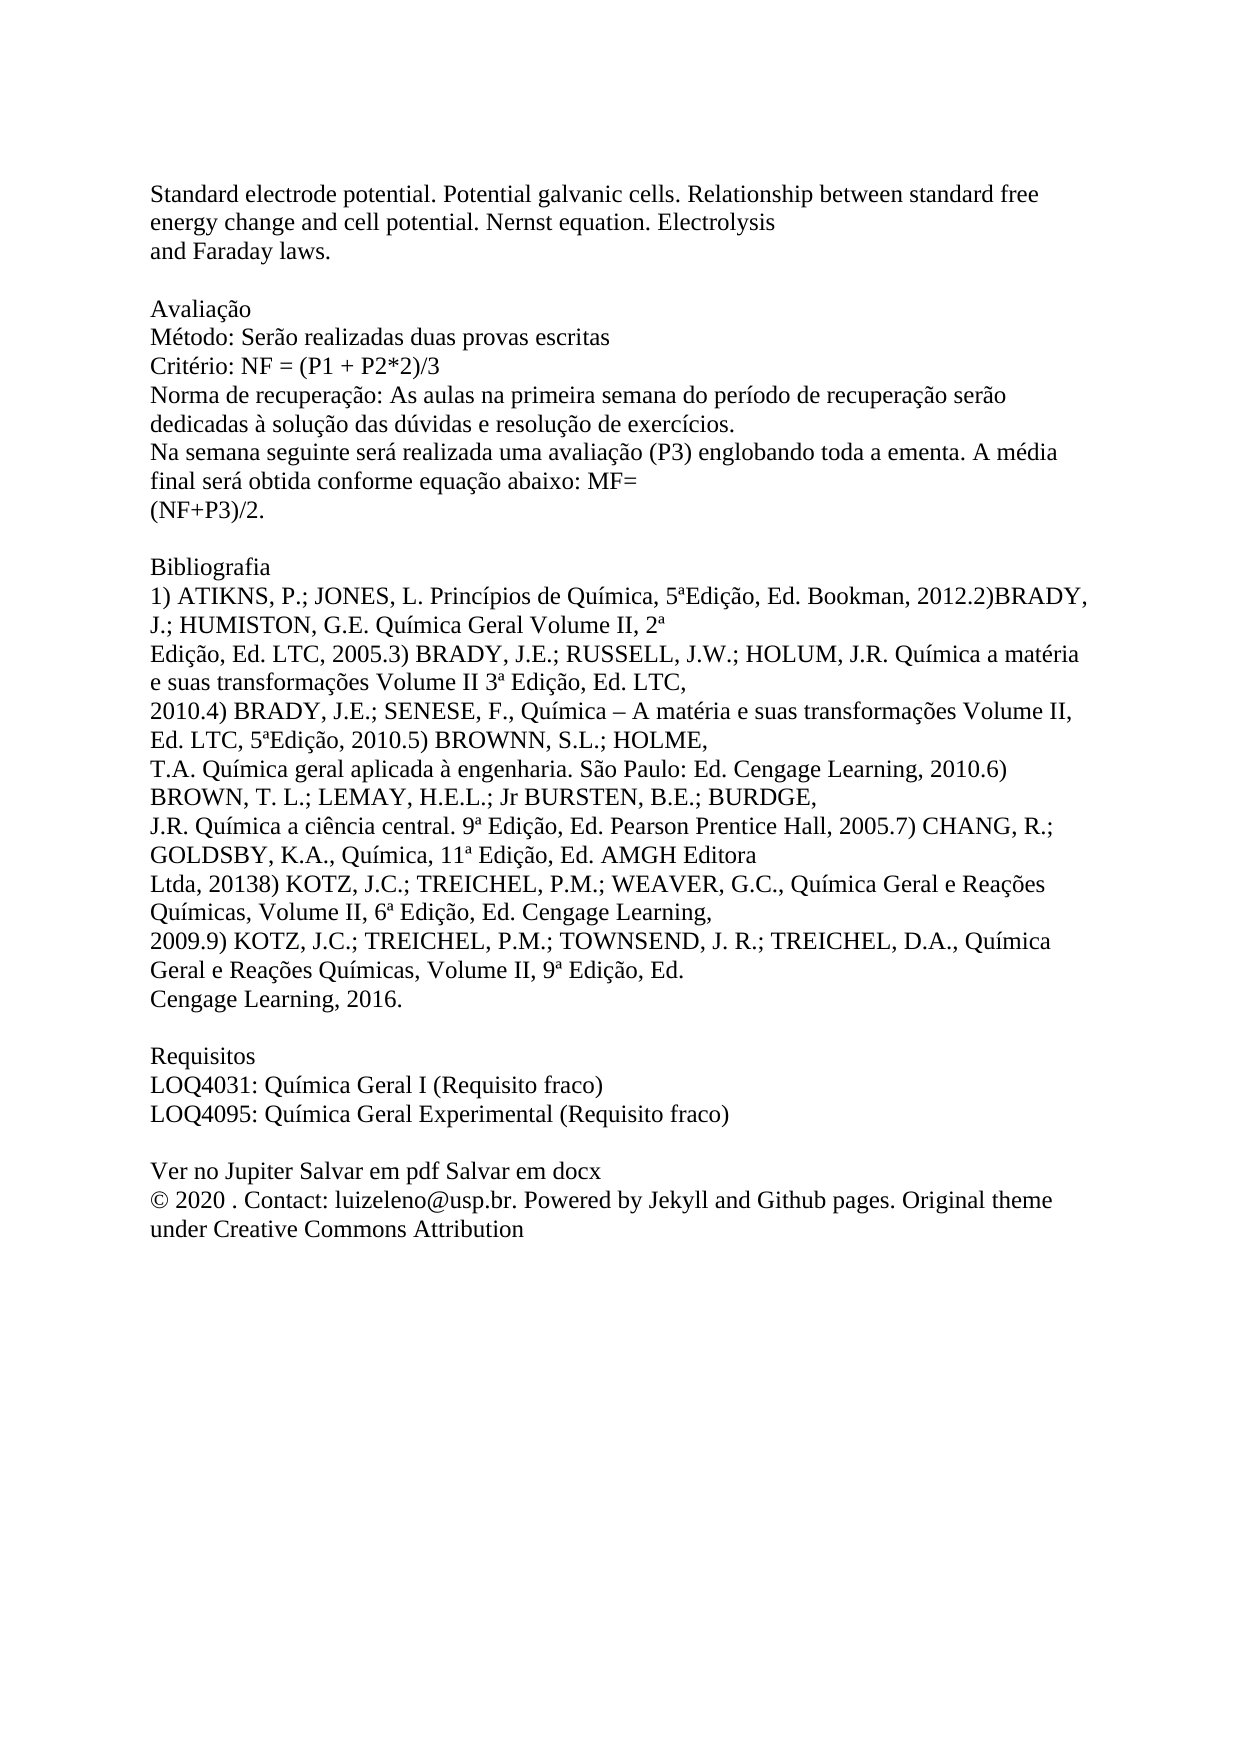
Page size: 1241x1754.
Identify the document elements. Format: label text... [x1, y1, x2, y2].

text 2010.4) BRADY, J.E.; SENESE, F., Química – A matéria e suas transformações Volume II, Ed. LTC, 5ªEdição, 2010.5) BROWNN, S.L.; HOLME, [150, 696, 1090, 754]
text LOQ4095: Química Geral Experimental (Requisito fraco) [150, 1099, 1090, 1127]
text Cengage Learning, 2016. [150, 984, 1090, 1012]
text 1) ATIKNS, P.; JONES, L. Princípios de Química, 5ªEdição, Ed. Bookman, 2012.2)BRADY, J.; HUMISTON, G.E. Química Geral Volume II, 2ª [150, 581, 1090, 639]
text Método: Serão realizadas duas provas escritas [150, 322, 1090, 351]
text (NF+P3)/2. [150, 495, 1090, 524]
text T.A. Química geral aplicada à engenharia. São Paulo: Ed. Cengage Learning, 2010.6) BROWN, T. L.; LEMAY, H.E.L.; Jr BURSTEN, B.E.; BURDGE, [150, 754, 1090, 811]
text Ltda, 20138) KOTZ, J.C.; TREICHEL, P.M.; WEAVER, G.C., Química Geral e Reações Químicas, Volume II, 6ª Edição, Ed. Cengage Learning, [150, 869, 1090, 926]
text 2009.9) KOTZ, J.C.; TREICHEL, P.M.; TOWNSEND, J. R.; TREICHEL, D.A., Química Geral e Reações Químicas, Volume II, 9ª Edição, Ed. [150, 926, 1090, 984]
text Bibliografia [150, 552, 1090, 581]
text Norma de recuperação: As aulas na primeira semana do período de recuperação serão dedicadas à solução das dúvidas e resolução de exercícios. [150, 380, 1090, 437]
text Requisitos [150, 1041, 1090, 1070]
text J.R. Química a ciência central. 9ª Edição, Ed. Pearson Prentice Hall, 2005.7) CHANG, R.; GOLDSBY, K.A., Química, 11ª Edição, Ed. AMGH Editora [150, 811, 1090, 869]
text © 2020 . Contact: luizeleno@usp.br. Powered by Jekyll and Github pages. Original theme under Creative Commons Attribution [150, 1185, 1090, 1242]
text Standard electrode potential. Potential galvanic cells. Relationship between standard free energy change and cell potential. Nernst equation. Electrolysis [150, 179, 1090, 236]
text Ver no Jupiter Salvar em pdf Salvar em docx [150, 1156, 1090, 1185]
text and Faraday laws. [150, 236, 1090, 265]
text LOQ4031: Química Geral I (Requisito fraco) [150, 1070, 1090, 1099]
text Na semana seguinte será realizada uma avaliação (P3) englobando toda a ementa. A média final será obtida conforme equação abaixo: MF= [150, 437, 1090, 495]
text Avaliação [150, 294, 1090, 322]
text Critério: NF = (P1 + P2*2)/3 [150, 351, 1090, 380]
text Edição, Ed. LTC, 2005.3) BRADY, J.E.; RUSSELL, J.W.; HOLUM, J.R. Química a matéria e suas transformações Volume II 3ª Edição, Ed. LTC, [150, 639, 1090, 696]
